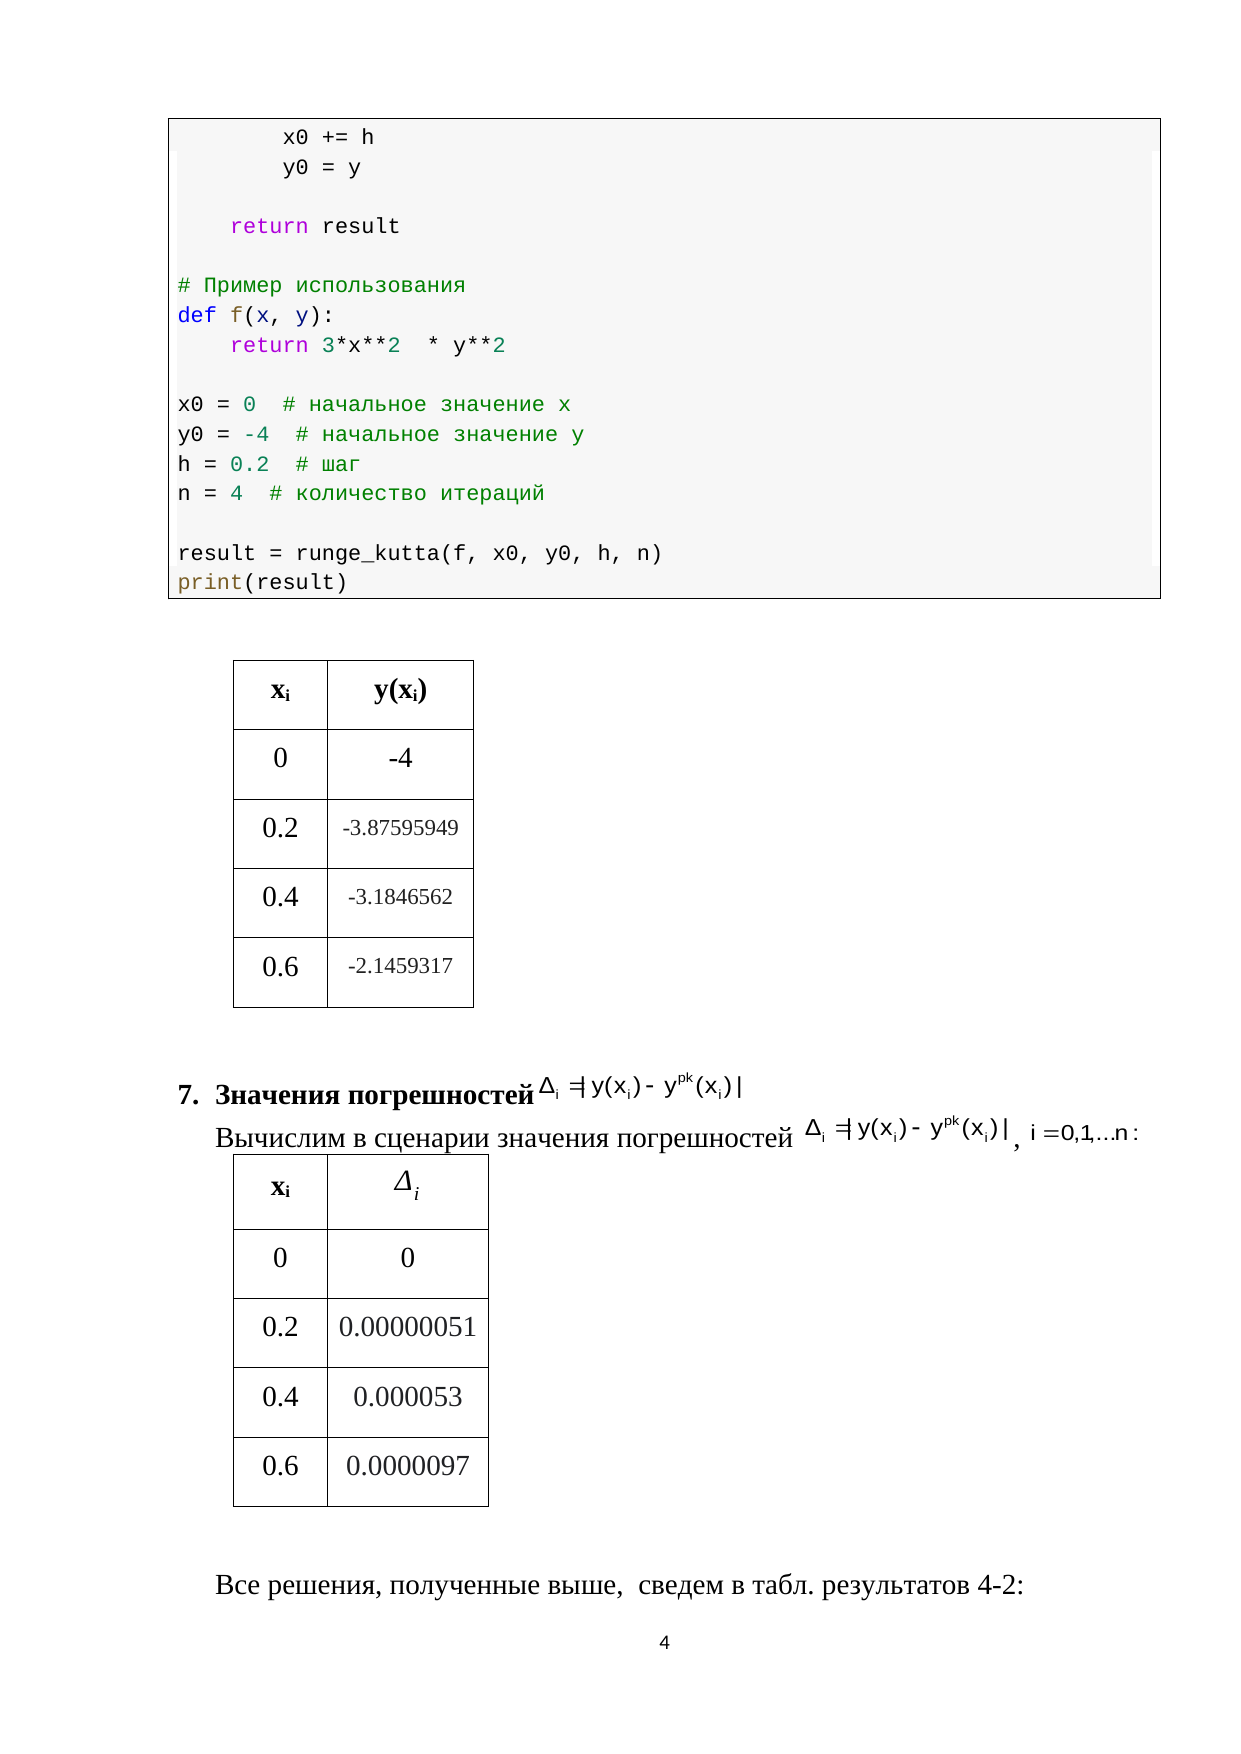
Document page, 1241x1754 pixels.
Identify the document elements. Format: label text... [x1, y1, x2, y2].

table_header y(xi) [328, 661, 473, 729]
table_cell 0.0000097 [328, 1438, 488, 1506]
table_cell 0.000053 [328, 1368, 488, 1437]
text def f(x, y): [177, 299, 1152, 329]
table_cell 0 [234, 1230, 327, 1298]
text n = 4 # количество итераций [177, 477, 1152, 507]
table_header xi [234, 661, 327, 729]
table_cell 0.4 [234, 1368, 327, 1437]
table_header xi [234, 1155, 327, 1228]
text return 3*x**2 * y**2 [177, 329, 1152, 359]
table_cell 0.2 [234, 800, 327, 868]
table_cell 0.2 [234, 1299, 327, 1367]
text y0 = y [177, 151, 1152, 181]
list Значения погрешностей [177, 1068, 1152, 1111]
table_cell 0.6 [234, 1438, 327, 1506]
list Все решения, полученные выше, сведем в табл. результатов 4-2: [215, 1567, 1152, 1601]
table_cell 0.00000051 [328, 1299, 488, 1367]
table_header [328, 1155, 488, 1228]
text # Пример использования [177, 270, 1152, 299]
table_cell 0.6 [234, 938, 327, 1007]
list Вычислим в сценарии значения погрешностей , [215, 1111, 1152, 1153]
table_cell -4 [328, 730, 473, 798]
text x0 = 0 # начальное значение x [177, 388, 1152, 418]
text x0 += h [169, 119, 1160, 151]
table_cell -3.1846562 [328, 869, 473, 937]
table_cell 0 [328, 1230, 488, 1298]
text result = runge_kutta(f, x0, y0, h, n) [177, 537, 1152, 563]
text h = 0.2 # шаг [177, 448, 1152, 477]
text y0 = -4 # начальное значение y [177, 418, 1152, 448]
table_cell 0 [234, 730, 327, 798]
table_cell -3.87595949 [328, 800, 473, 868]
table_cell 0.4 [234, 869, 327, 937]
text print(result) [169, 563, 1160, 598]
text return result [177, 210, 1152, 240]
table_cell -2.1459317 [328, 938, 473, 1007]
